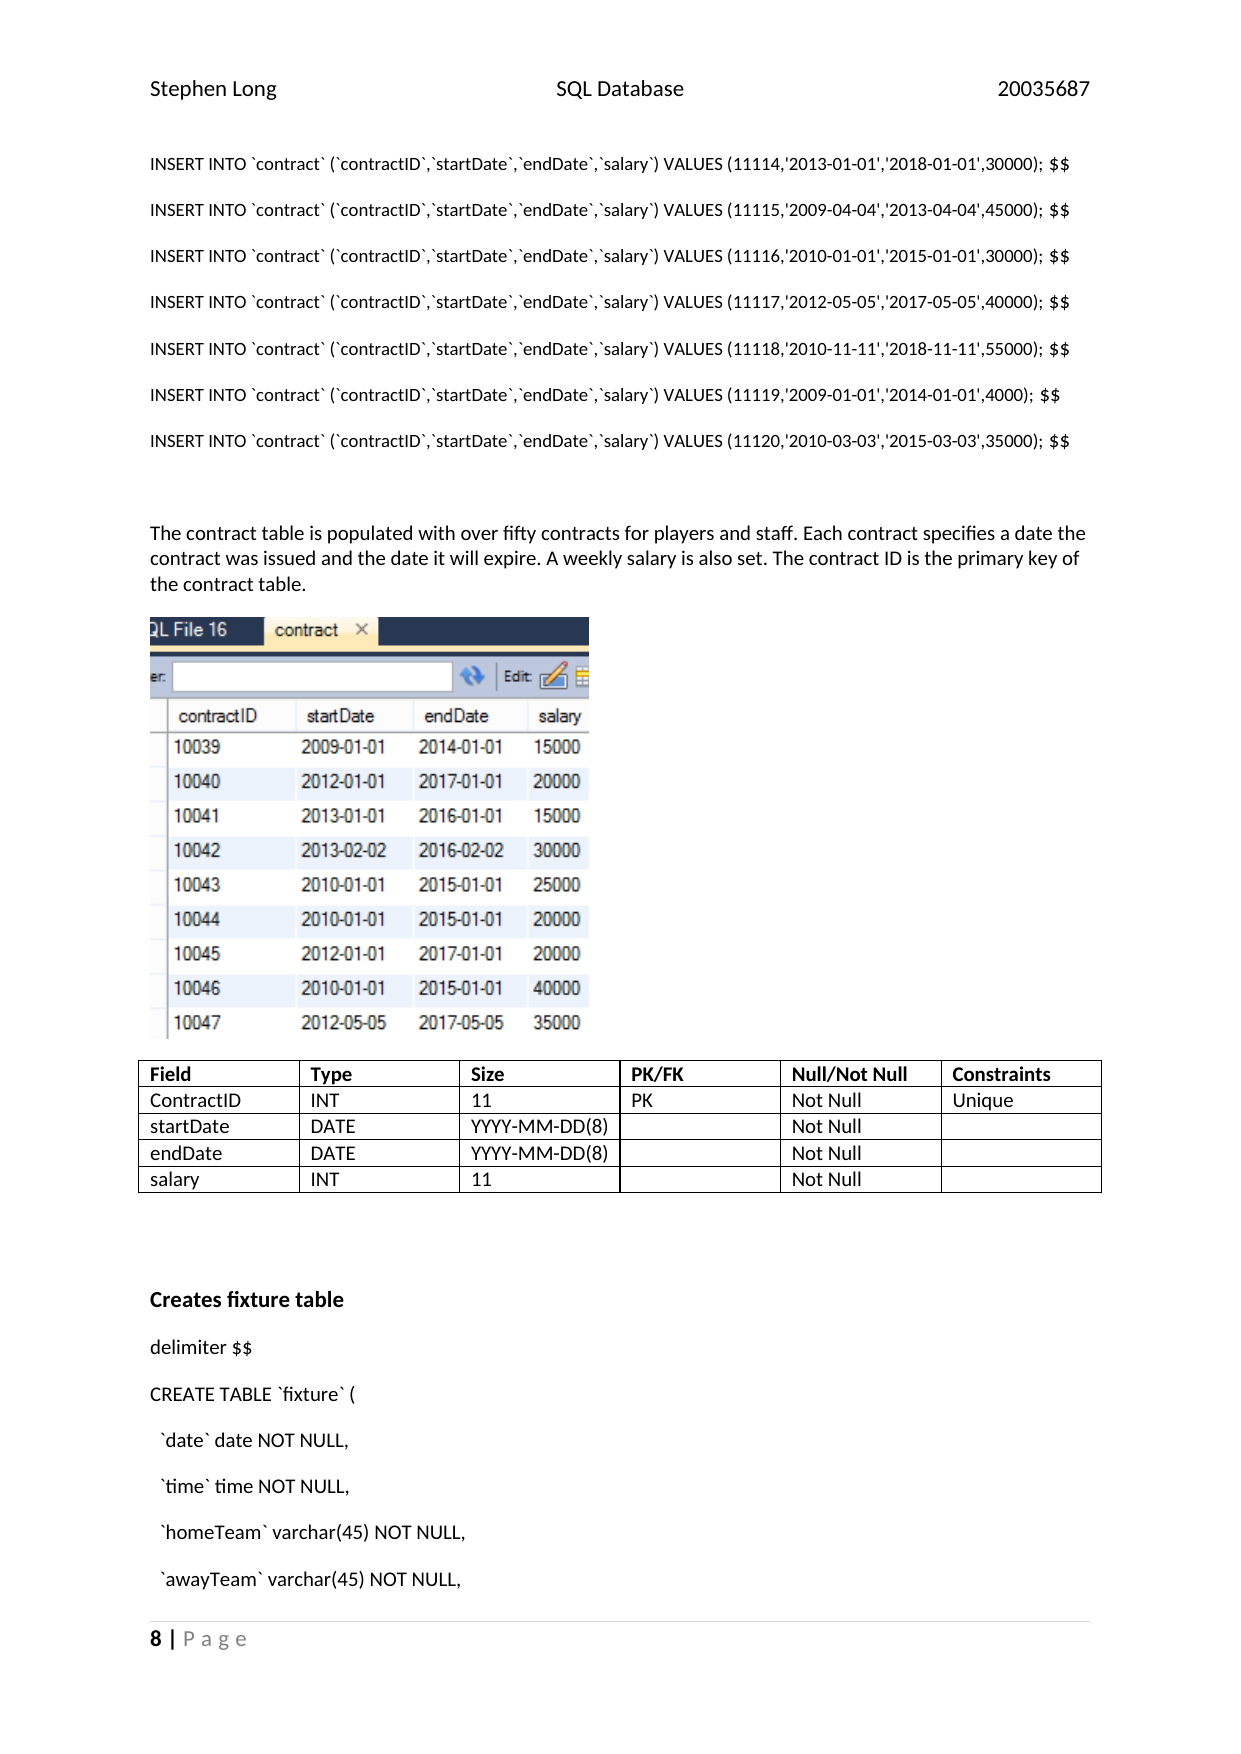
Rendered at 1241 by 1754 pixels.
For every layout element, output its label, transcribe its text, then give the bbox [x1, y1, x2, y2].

table_cell salary [139, 1167, 299, 1192]
text The contract table is populated with over fifty contracts for players and staff. Each contract specifies a date the contract was issued and the date it will expire. A weekly salary is also set. The contract ID is the primary key of the contract table. [150, 520, 1090, 596]
table_cell DATE [300, 1114, 459, 1139]
table_cell DATE [300, 1140, 459, 1166]
table_cell [942, 1114, 1101, 1139]
table_cell YYYY-MM-DD(8) [460, 1140, 619, 1166]
text delimiter $$ [150, 1334, 1090, 1360]
table_cell INT [300, 1087, 459, 1113]
text INSERT INTO `contract` (`contractID`,`startDate`,`endDate`,`salary`) VALUES (11115,'2009-04-04','2013-04-04',45000); $$ [150, 196, 1090, 222]
text CREATE TABLE `fixture` ( [150, 1381, 1090, 1406]
text INSERT INTO `contract` (`contractID`,`startDate`,`endDate`,`salary`) VALUES (11116,'2010-01-01','2015-01-01',30000); $$ [150, 242, 1090, 268]
table_cell 11 [460, 1087, 619, 1113]
table_cell [942, 1167, 1101, 1192]
picture [150, 617, 589, 1039]
table_cell Not Null [781, 1114, 941, 1139]
text `homeTeam` varchar(45) NOT NULL, [150, 1519, 1090, 1545]
table_cell startDate [139, 1114, 299, 1139]
text INSERT INTO `contract` (`contractID`,`startDate`,`endDate`,`salary`) VALUES (11114,'2013-01-01','2018-01-01',30000); $$ [150, 150, 1090, 175]
table_cell [621, 1114, 780, 1139]
table_header PK/FK [621, 1061, 780, 1086]
text INSERT INTO `contract` (`contractID`,`startDate`,`endDate`,`salary`) VALUES (11117,'2012-05-05','2017-05-05',40000); $$ [150, 289, 1090, 314]
text `time` time NOT NULL, [150, 1473, 1090, 1499]
table_cell [621, 1167, 780, 1192]
text `date` date NOT NULL, [150, 1427, 1090, 1452]
text INSERT INTO `contract` (`contractID`,`startDate`,`endDate`,`salary`) VALUES (11120,'2010-03-03','2015-03-03',35000); $$ [150, 427, 1090, 453]
table_cell endDate [139, 1140, 299, 1166]
table_header Field [139, 1061, 299, 1086]
text INSERT INTO `contract` (`contractID`,`startDate`,`endDate`,`salary`) VALUES (11119,'2009-01-01','2014-01-01',4000); $$ [150, 381, 1090, 407]
table_header Size [460, 1061, 619, 1086]
table_cell Not Null [781, 1167, 941, 1192]
table_cell [942, 1140, 1101, 1166]
text Creates fixture table [150, 1286, 1090, 1314]
table_cell [621, 1140, 780, 1166]
table_cell ContractID [139, 1087, 299, 1113]
table_cell PK [621, 1087, 780, 1113]
table_cell INT [300, 1167, 459, 1192]
table_header Constraints [942, 1061, 1101, 1086]
table_cell Not Null [781, 1140, 941, 1166]
table_cell Unique [942, 1087, 1101, 1113]
table_header Type [300, 1061, 459, 1086]
text INSERT INTO `contract` (`contractID`,`startDate`,`endDate`,`salary`) VALUES (11118,'2010-11-11','2018-11-11',55000); $$ [150, 335, 1090, 360]
table_header Null/Not Null [781, 1061, 941, 1086]
text `awayTeam` varchar(45) NOT NULL, [150, 1566, 1090, 1591]
table_cell Not Null [781, 1087, 941, 1113]
table_cell 11 [460, 1167, 619, 1192]
table_cell YYYY-MM-DD(8) [460, 1114, 619, 1139]
